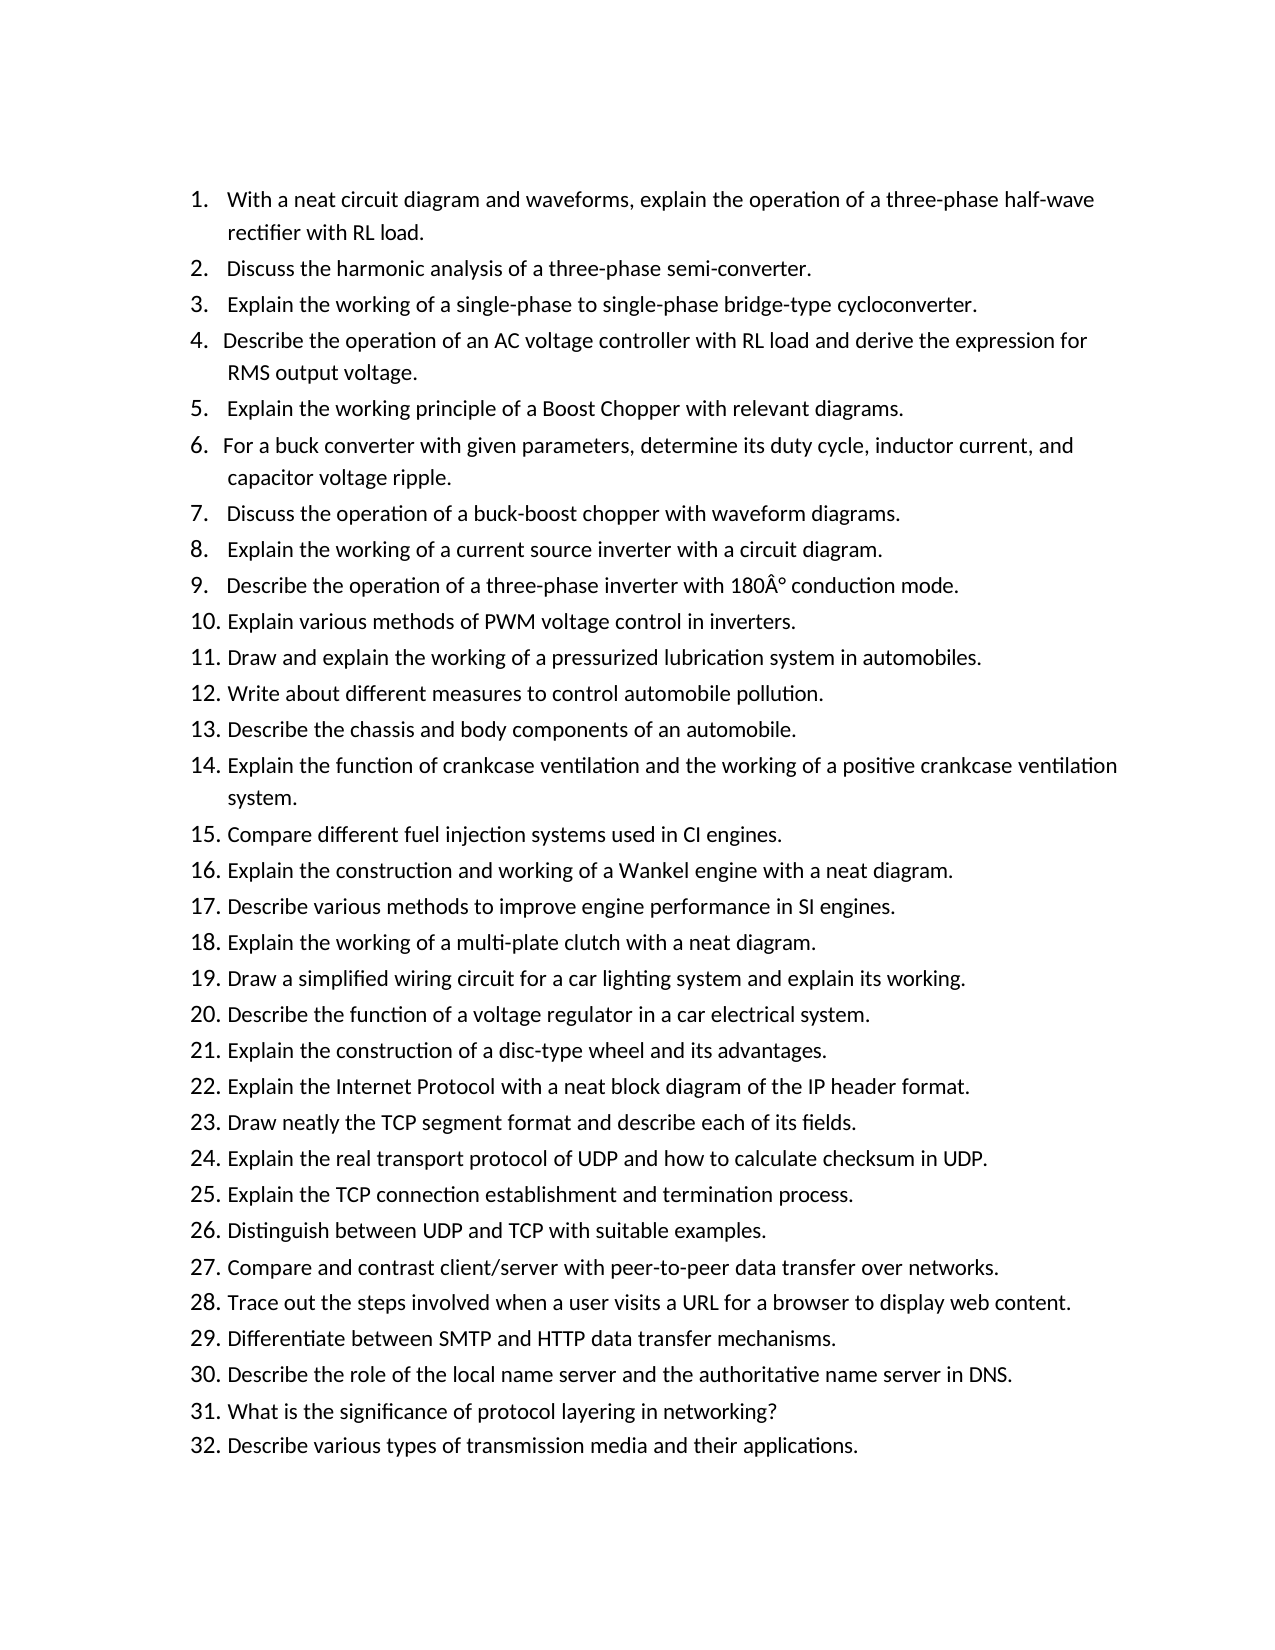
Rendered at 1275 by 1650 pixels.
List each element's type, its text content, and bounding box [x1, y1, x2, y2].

table_cell 8. Explain the working of a current source inverter with a circuit diagram. [185, 530, 1122, 566]
table_cell 2. Discuss the harmonic analysis of a three-phase semi-converter. [185, 249, 1122, 285]
table_cell 11. Draw and explain the working of a pressurized lubrication system in automobiles. [185, 639, 1122, 674]
table_cell 23. Draw neatly the TCP segment format and describe each of its fields. [185, 1104, 1122, 1140]
table_cell 26. Distinguish between UDP and TCP with suitable examples. [185, 1212, 1122, 1248]
table_cell 14. Explain the function of crankcase ventilation and the working of a positive crankcase ventilation system. [185, 747, 1122, 815]
table_cell 9. Describe the operation of a three-phase inverter with 180Â° conduction mode. [185, 566, 1122, 603]
table_cell 3. Explain the working of a single-phase to single-phase bridge-type cycloconverter. [185, 285, 1122, 321]
table_cell 28. Trace out the steps involved when a user visits a URL for a browser to display web content. [185, 1284, 1122, 1320]
table_header 1. With a neat circuit diagram and waveforms, explain the operation of a three-phase half-wave rectifier with RL load. [185, 183, 1122, 249]
table_cell 29. Differentiate between SMTP and HTTP data transfer mechanisms. [185, 1320, 1122, 1356]
table_cell 7. Discuss the operation of a buck-boost chopper with waveform diagrams. [185, 494, 1122, 530]
table_cell 27. Compare and contrast client/server with peer-to-peer data transfer over networks. [185, 1248, 1122, 1284]
table_cell 5. Explain the working principle of a Boost Chopper with relevant diagrams. [185, 390, 1122, 426]
table_cell 6. For a buck converter with given parameters, determine its duty cycle, inductor current, and capacitor voltage ripple. [185, 426, 1122, 494]
table_cell 12. Write about different measures to control automobile pollution. [185, 675, 1122, 711]
table_cell 16. Explain the construction and working of a Wankel engine with a neat diagram. [185, 851, 1122, 887]
table_cell 21. Explain the construction of a disc-type wheel and its advantages. [185, 1031, 1122, 1067]
table_cell 24. Explain the real transport protocol of UDP and how to calculate checksum in UDP. [185, 1140, 1122, 1176]
table_cell 18. Explain the working of a multi-plate clutch with a neat diagram. [185, 923, 1122, 959]
table_cell 20. Describe the function of a voltage regulator in a car electrical system. [185, 996, 1122, 1031]
table_cell 25. Explain the TCP connection establishment and termination process. [185, 1176, 1122, 1212]
table_cell 17. Describe various methods to improve engine performance in SI engines. [185, 887, 1122, 923]
table_cell 32. Describe various types of transmission media and their applications. [185, 1428, 1122, 1461]
table_cell 30. Describe the role of the local name server and the authoritative name server in DNS. [185, 1356, 1122, 1392]
table_cell 31. What is the significance of protocol layering in networking? [185, 1392, 1122, 1428]
table_cell 10. Explain various methods of PWM voltage control in inverters. [185, 603, 1122, 638]
table_cell 15. Compare different fuel injection systems used in CI engines. [185, 815, 1122, 851]
table_cell 4. Describe the operation of an AC voltage controller with RL load and derive the expression for RMS output voltage. [185, 321, 1122, 389]
table_cell 13. Describe the chassis and body components of an automobile. [185, 711, 1122, 747]
table_cell 22. Explain the Internet Protocol with a neat block diagram of the IP header format. [185, 1068, 1122, 1103]
table_cell 19. Draw a simplified wiring circuit for a car lighting system and explain its working. [185, 959, 1122, 996]
